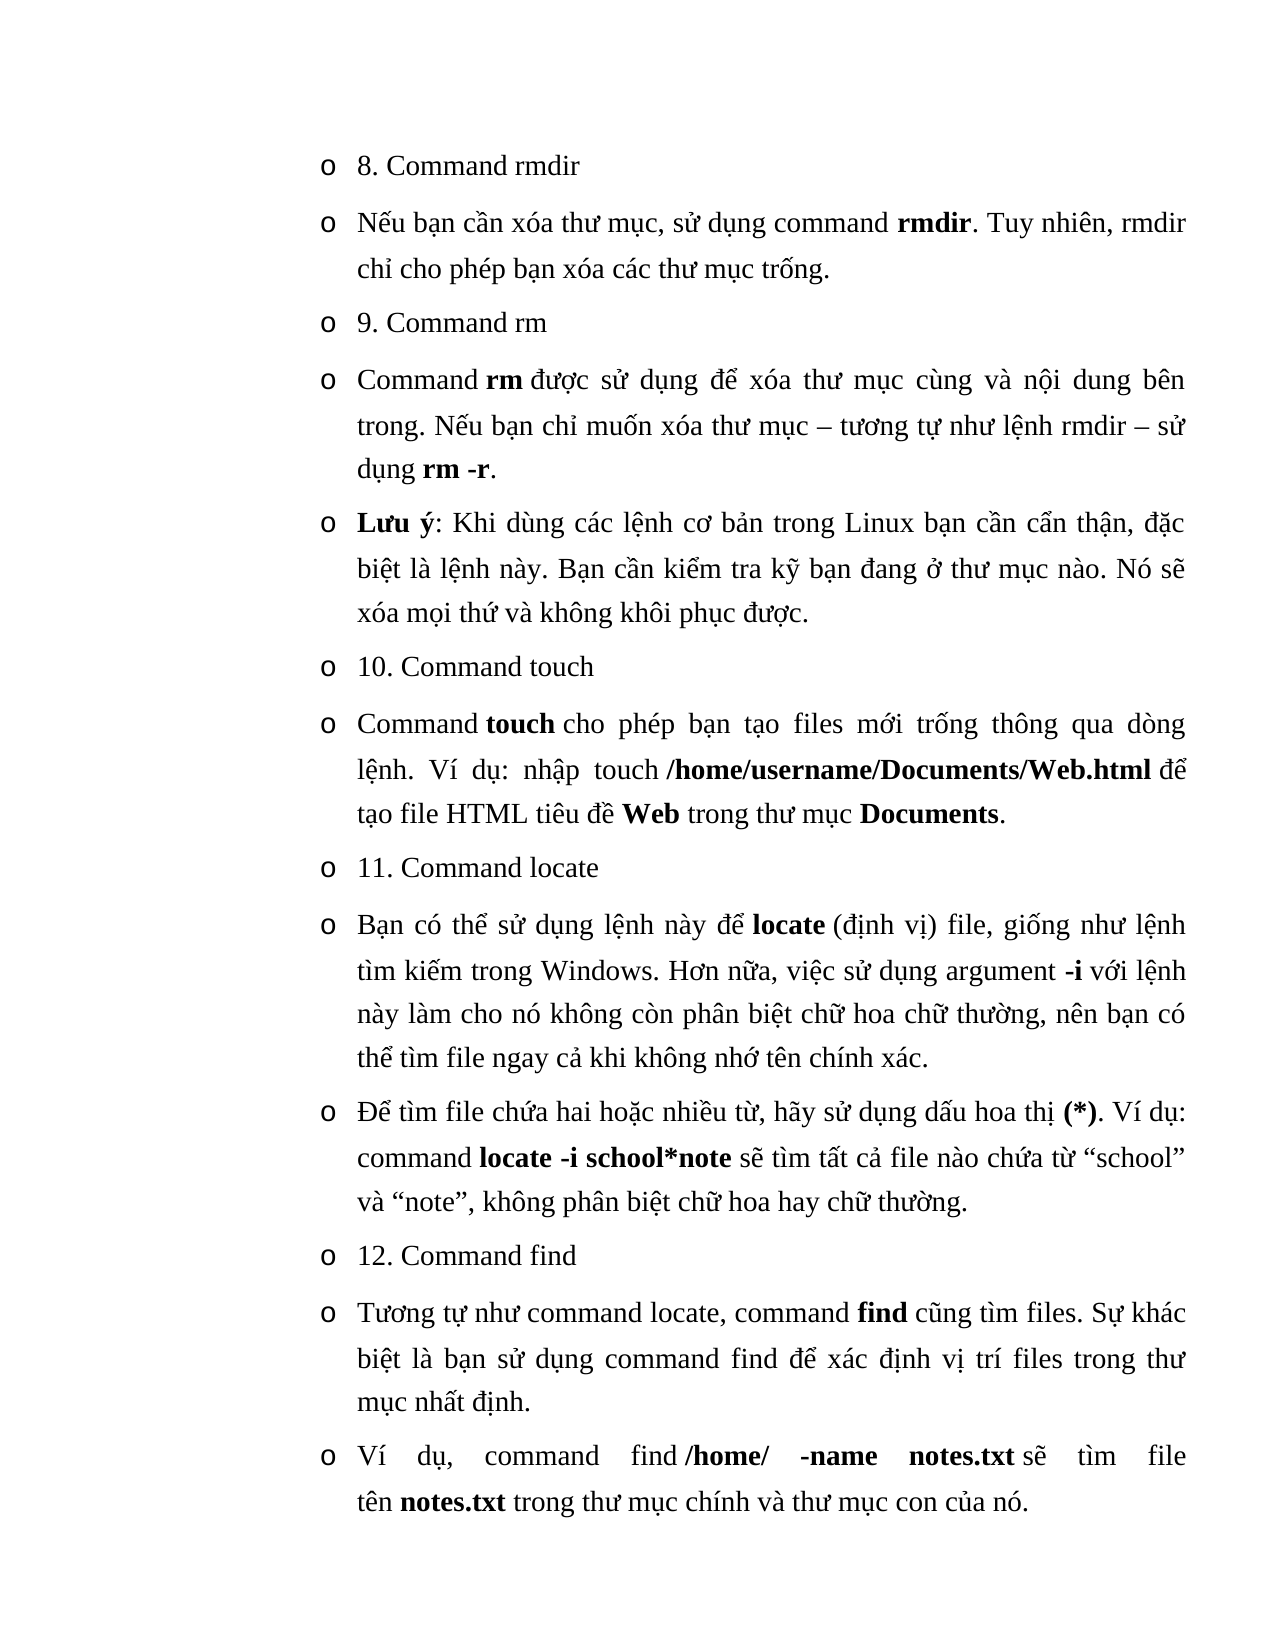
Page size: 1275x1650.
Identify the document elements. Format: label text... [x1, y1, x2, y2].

list Bạn có thể sử dụng lệnh này để locate (định vị) file, giống như lệnh tìm kiếm trong Windows. Hơn nữa, việc sử dụng argument -i với lệnh này làm cho nó không còn phân biệt chữ hoa chữ thường, nên bạn có thể tìm file ngay cả khi không nhớ tên chính xác. [319, 907, 1186, 1074]
list Lưu ý: Khi dùng các lệnh cơ bản trong Linux bạn cần cẩn thận, đặc biệt là lệnh này. Bạn cần kiểm tra kỹ bạn đang ở thư mục nào. Nó sẽ xóa mọi thứ và không khôi phục được. [319, 506, 1186, 629]
list Ví dụ, command find /home/ -name notes.txt sẽ tìm file tên notes.txt trong thư mục chính và thư mục con của nó. [319, 1438, 1186, 1518]
list Để tìm file chứa hai hoặc nhiều từ, hãy sử dụng dấu hoa thị (*). Ví dụ: command locate -i school*note sẽ tìm tất cả file nào chứa từ “school” và “note”, không phân biệt chữ hoa hay chữ thường. [319, 1094, 1186, 1217]
list 10. Command touch [319, 649, 1186, 685]
list 9. Command rm [319, 305, 1186, 341]
list 12. Command find [319, 1238, 1186, 1274]
list Command rm được sử dụng để xóa thư mục cùng và nội dung bên trong. Nếu bạn chỉ muốn xóa thư mục – tương tự như lệnh rmdir – sử dụng rm -r. [319, 362, 1186, 485]
list Tương tự như command locate, command find cũng tìm files. Sự khác biệt là bạn sử dụng command find để xác định vị trí files trong thư mục nhất định. [319, 1295, 1186, 1418]
list 11. Command locate [319, 850, 1186, 886]
list Nếu bạn cần xóa thư mục, sử dụng command rmdir. Tuy nhiên, rmdir chỉ cho phép bạn xóa các thư mục trống. [319, 205, 1186, 284]
list Command touch cho phép bạn tạo files mới trống thông qua dòng lệnh. Ví dụ: nhập touch /home/username/Documents/Web.html để tạo file HTML tiêu đề Web trong thư mục Documents. [319, 706, 1186, 829]
list 8. Command rmdir [319, 148, 1186, 184]
